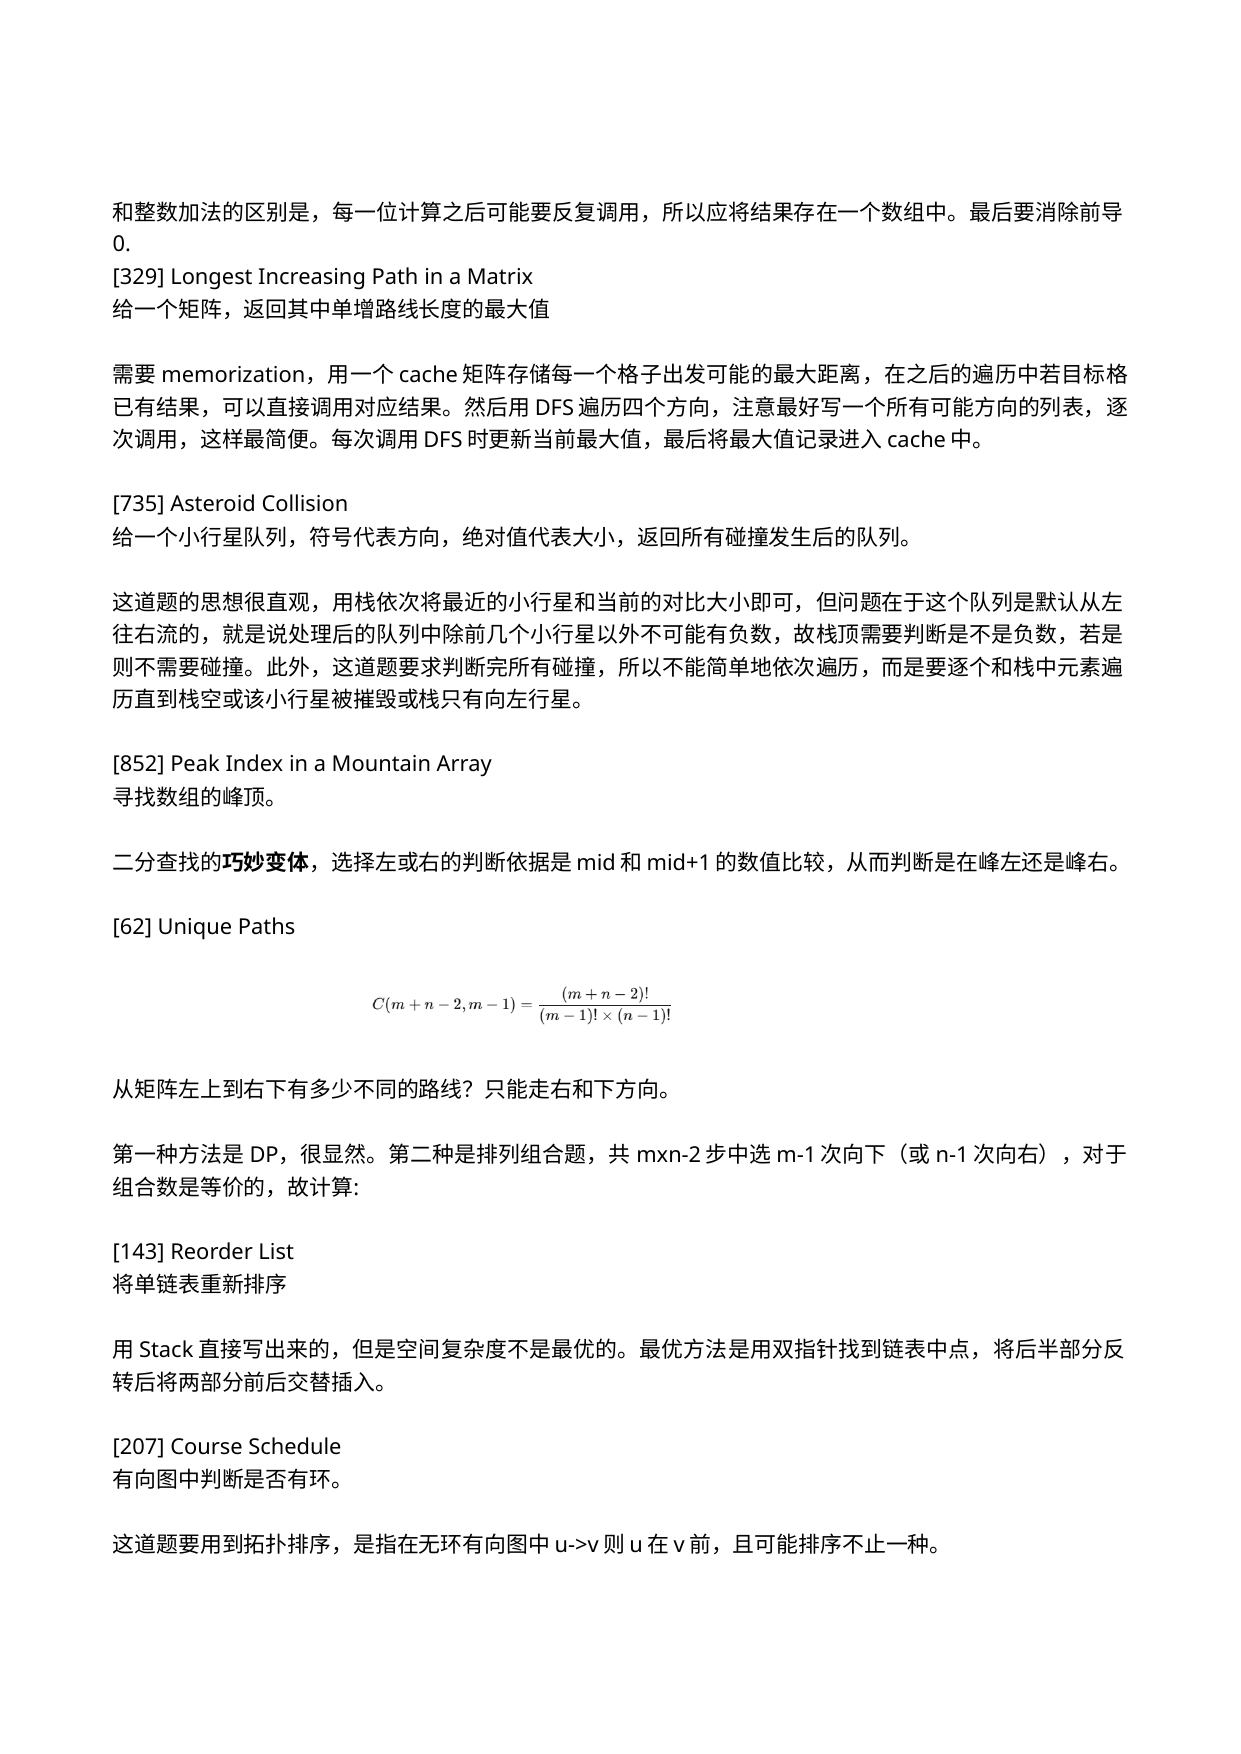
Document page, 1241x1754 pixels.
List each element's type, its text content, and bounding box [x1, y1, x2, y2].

text [329] Longest Increasing Path in a Matrix [112, 259, 1128, 292]
text 这道题的思想很直观，用栈依次将最近的小行星和当前的对比大小即可，但问题在于这个队列是默认从左往右流的，就是说处理后的队列中除前几个小行星以外不可能有负数，故栈顶需要判断是不是负数，若是则不需要碰撞。此外，这道题要求判断完所有碰撞，所以不能简单地依次遍历，而是要逐个和栈中元素遍历直到栈空或该小行星被摧毁或栈只有向左行星。 [112, 584, 1128, 714]
text 和整数加法的区别是，每一位计算之后可能要反复调用，所以应将结果存在一个数组中。最后要消除前导0. [112, 194, 1128, 259]
text 有向图中判断是否有环。 [112, 1462, 1128, 1494]
text 需要memorization，用一个cache矩阵存储每一个格子出发可能的最大距离，在之后的遍历中若目标格已有结果，可以直接调用对应结果。然后用DFS遍历四个方向，注意最好写一个所有可能方向的列表，逐次调用，这样最简便。每次调用DFS时更新当前最大值，最后将最大值记录进入cache中。 [112, 357, 1128, 454]
text [207] Course Schedule [112, 1429, 1128, 1462]
text [852] Peak Index in a Mountain Array [112, 747, 1128, 779]
text 第一种方法是DP，很显然。第二种是排列组合题，共mxn-2步中选m-1次向下（或n-1次向右），对于组合数是等价的，故计算: [112, 1137, 1128, 1202]
text 给一个小行星队列，符号代表方向，绝对值代表大小，返回所有碰撞发生后的队列。 [112, 519, 1128, 552]
text [62] Unique Paths [112, 909, 1128, 942]
picture [350, 969, 687, 1042]
text 用Stack直接写出来的，但是空间复杂度不是最优的。最优方法是用双指针找到链表中点，将后半部分反转后将两部分前后交替插入。 [112, 1332, 1128, 1397]
text [143] Reorder List [112, 1234, 1128, 1267]
text 将单链表重新排序 [112, 1267, 1128, 1299]
text 从矩阵左上到右下有多少不同的路线？只能走右和下方向。 [112, 942, 1128, 1104]
text [735] Asteroid Collision [112, 487, 1128, 519]
text 给一个矩阵，返回其中单增路线长度的最大值 [112, 292, 1128, 324]
text 这道题要用到拓扑排序，是指在无环有向图中u->v则u在v前，且可能排序不止一种。 [112, 1527, 1128, 1559]
text 二分查找的巧妙变体，选择左或右的判断依据是mid和mid+1的数值比较，从而判断是在峰左还是峰右。 [112, 844, 1128, 877]
text 寻找数组的峰顶。 [112, 779, 1128, 812]
